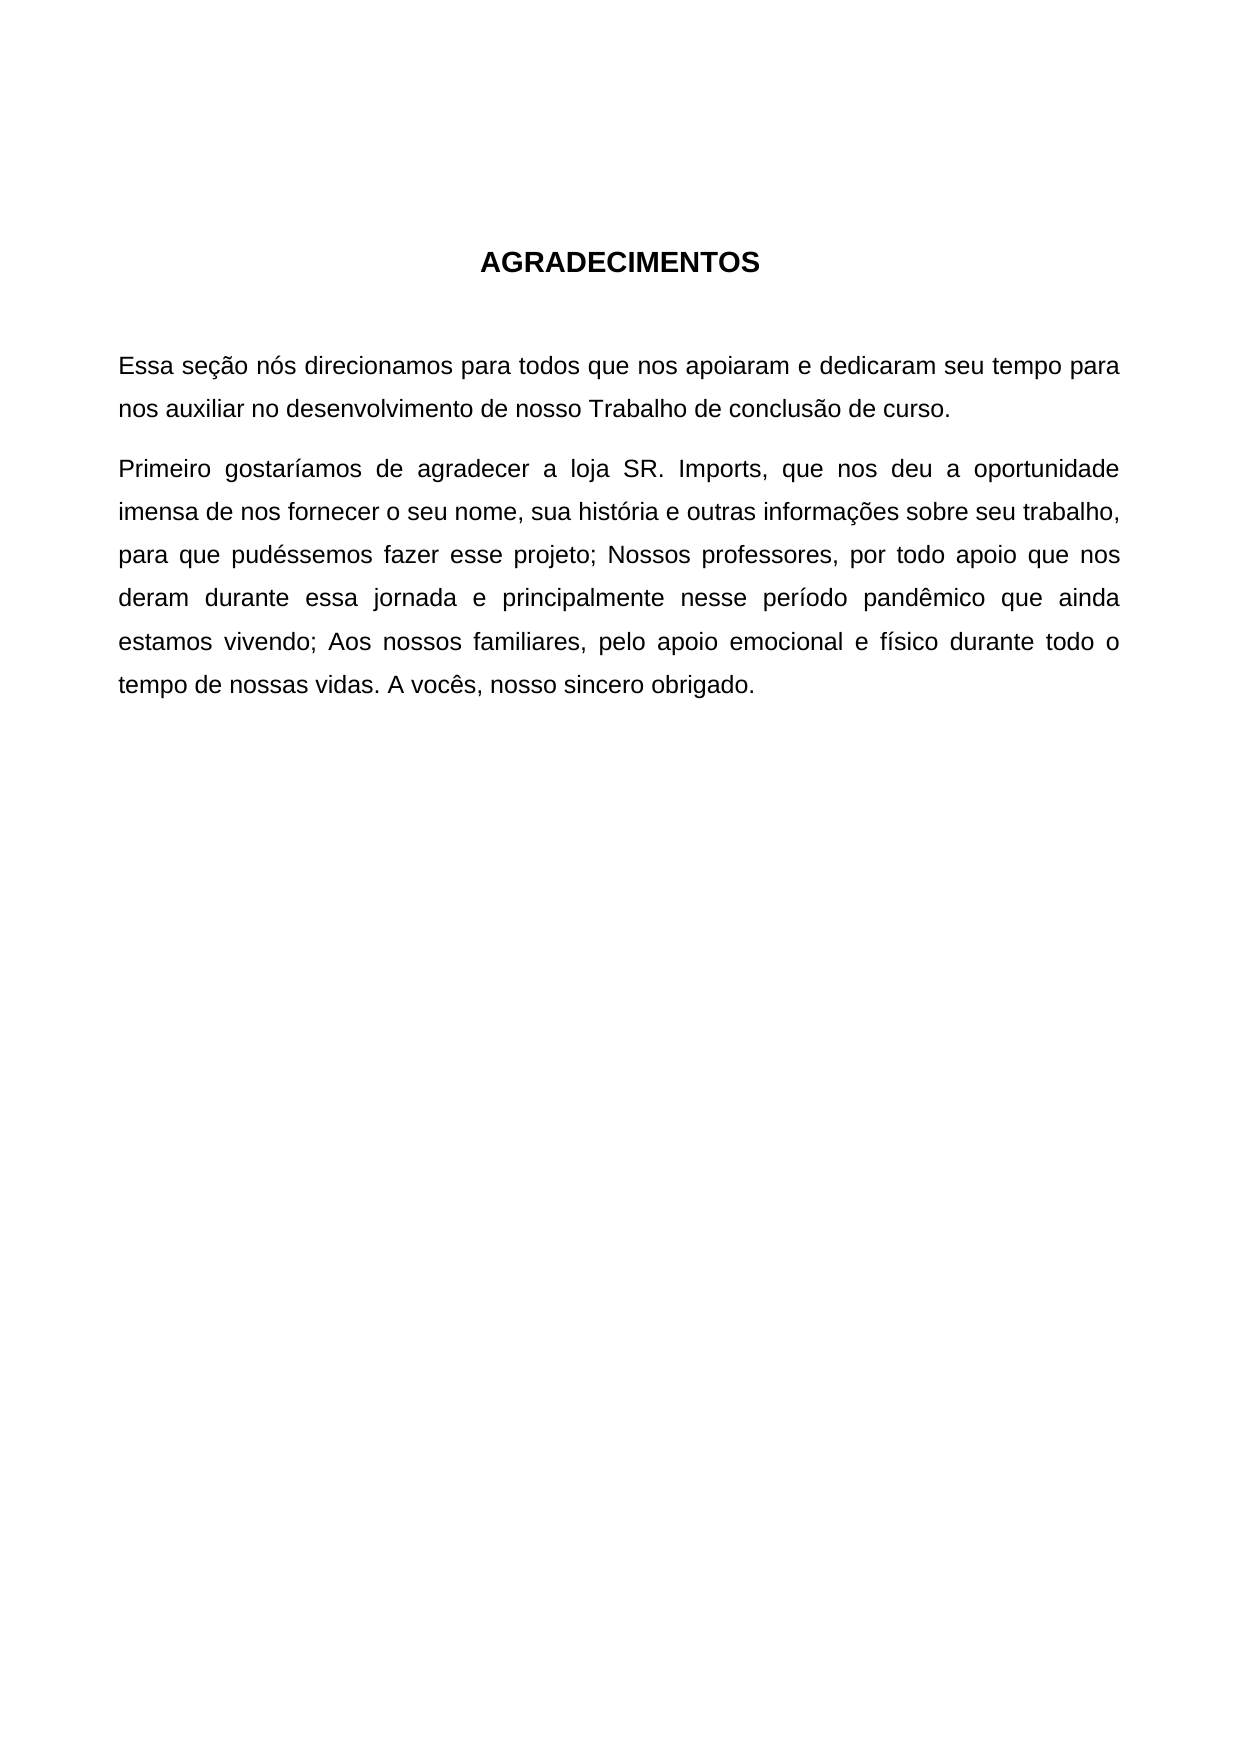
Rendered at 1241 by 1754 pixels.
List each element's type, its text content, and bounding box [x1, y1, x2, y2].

text AGRADECIMENTOS [118, 246, 1122, 279]
text Essa seção nós direcionamos para todos que nos apoiaram e dedicaram seu tempo para nos auxiliar no desenvolvimento de nosso Trabalho de conclusão de curso. [118, 351, 1122, 423]
text Primeiro gostaríamos de agradecer a loja SR. Imports, que nos deu a oportunidade imensa de nos fornecer o seu nome, sua história e outras informações sobre seu trabalho, para que pudéssemos fazer esse projeto; Nossos professores, por todo apoio que nos deram durante essa jornada e principalmente nesse período pandêmico que ainda estamos vivendo; Aos nossos familiares, pelo apoio emocional e físico durante todo o tempo de nossas vidas. A vocês, nosso sincero obrigado. [118, 454, 1122, 698]
